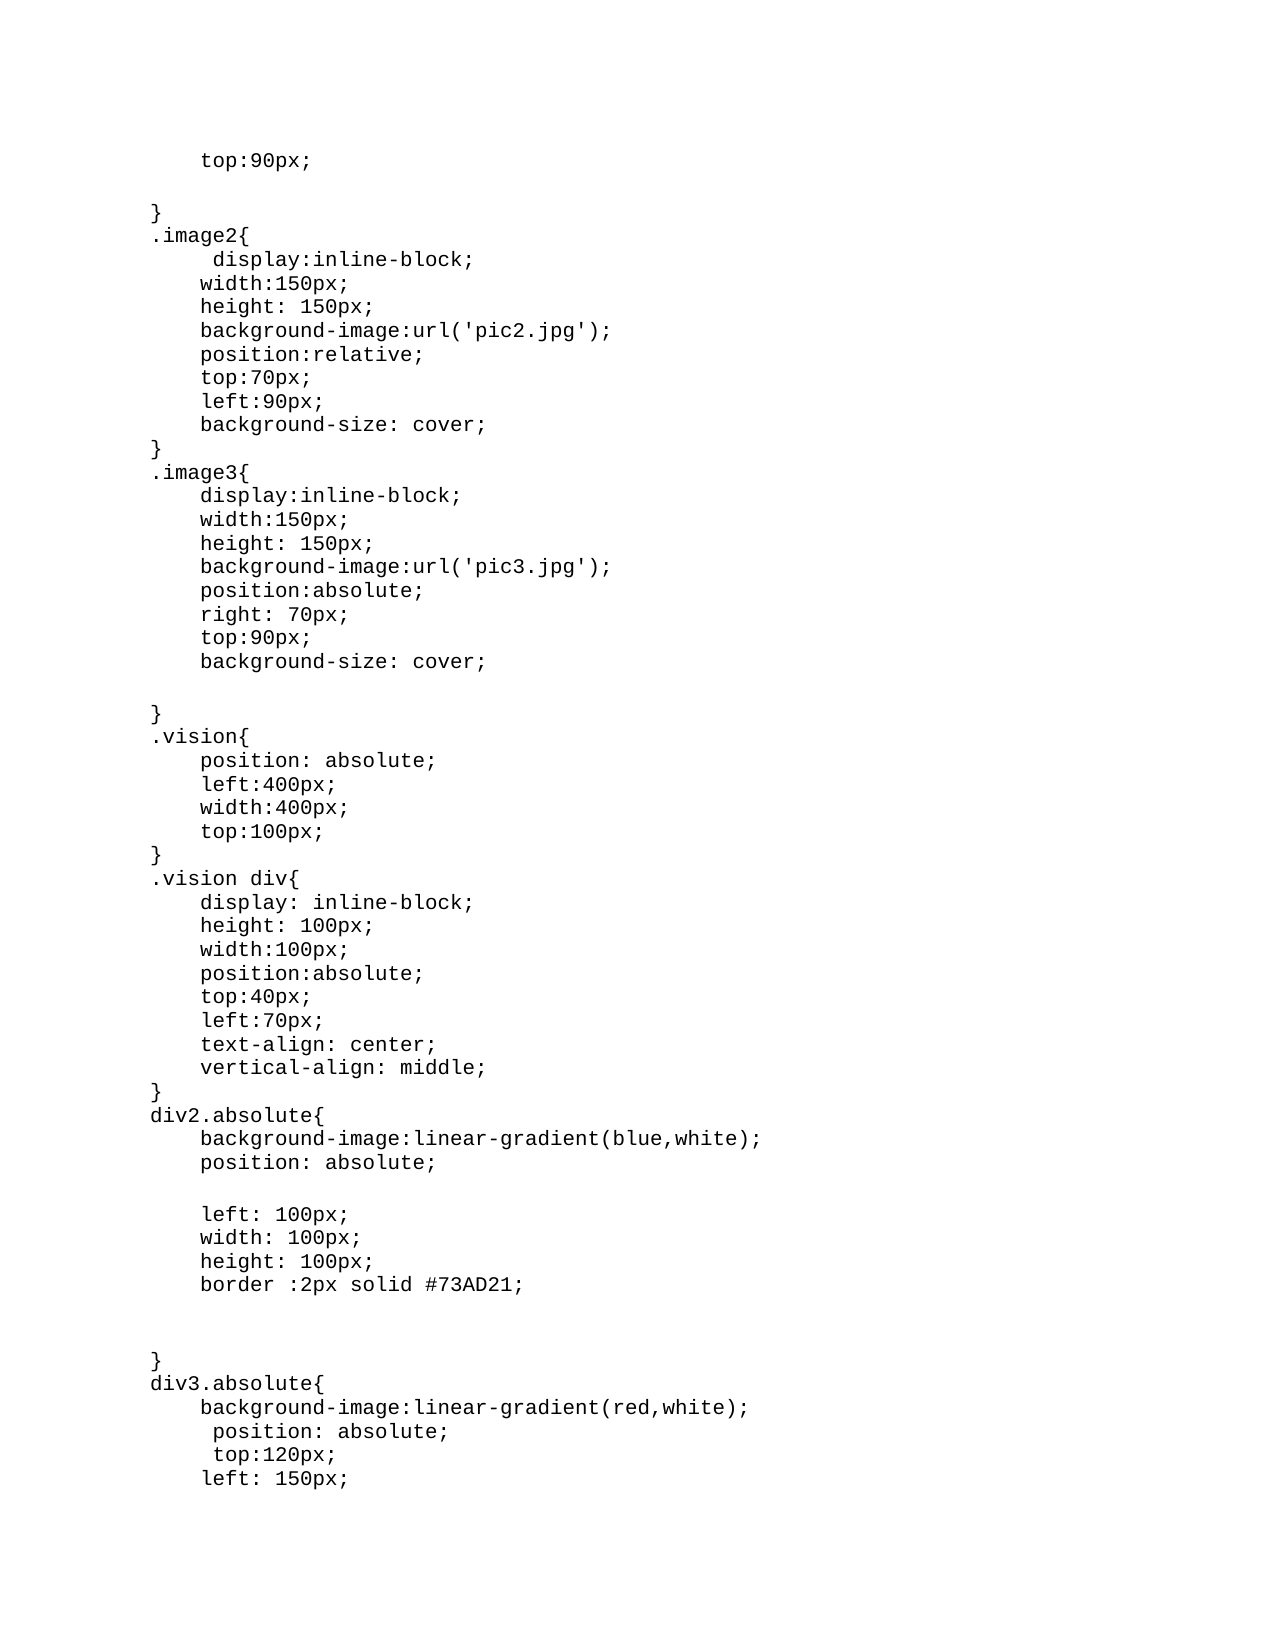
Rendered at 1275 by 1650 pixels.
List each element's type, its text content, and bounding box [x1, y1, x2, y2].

text background-image:url('pic3.jpg'); [150, 556, 1125, 580]
text background-size: cover; [150, 651, 1125, 674]
text } [150, 202, 1125, 225]
text left:70px; [150, 1010, 1125, 1034]
text left: 150px; [150, 1468, 1125, 1492]
text position: absolute; [150, 1152, 1125, 1176]
text background-image:url('pic2.jpg'); [150, 320, 1125, 343]
text text-align: center; [150, 1034, 1125, 1057]
text right: 70px; [150, 604, 1125, 627]
text .vision div{ [150, 868, 1125, 892]
text top:70px; [150, 367, 1125, 391]
text border :2px solid #73AD21; [150, 1274, 1125, 1298]
text position: absolute; [150, 1421, 1125, 1444]
text width:150px; [150, 273, 1125, 296]
text } [150, 703, 1125, 726]
text } [150, 438, 1125, 462]
text div2.absolute{ [150, 1104, 1125, 1128]
text vertical-align: middle; [150, 1057, 1125, 1081]
text width:400px; [150, 797, 1125, 821]
text top:100px; [150, 821, 1125, 844]
text position: absolute; [150, 750, 1125, 773]
text width: 100px; [150, 1227, 1125, 1251]
text height: 150px; [150, 296, 1125, 320]
text height: 100px; [150, 1251, 1125, 1274]
text top:90px; [150, 150, 1125, 174]
text position:relative; [150, 343, 1125, 367]
text top:90px; [150, 627, 1125, 651]
text } [150, 844, 1125, 868]
text width:150px; [150, 509, 1125, 533]
text display:inline-block; [150, 485, 1125, 509]
text left: 100px; [150, 1203, 1125, 1227]
text background-size: cover; [150, 414, 1125, 438]
text background-image:linear-gradient(blue,white); [150, 1128, 1125, 1152]
text .vision{ [150, 726, 1125, 750]
text .image2{ [150, 225, 1125, 249]
text top:120px; [150, 1444, 1125, 1468]
text height: 100px; [150, 915, 1125, 939]
text div3.absolute{ [150, 1373, 1125, 1397]
text } [150, 1081, 1125, 1104]
text position:absolute; [150, 963, 1125, 986]
text width:100px; [150, 939, 1125, 963]
text background-image:linear-gradient(red,white); [150, 1397, 1125, 1421]
text display: inline-block; [150, 892, 1125, 915]
text left:90px; [150, 391, 1125, 414]
text height: 150px; [150, 533, 1125, 556]
text .image3{ [150, 462, 1125, 485]
text display:inline-block; [150, 249, 1125, 273]
text } [150, 1350, 1125, 1373]
text left:400px; [150, 773, 1125, 797]
text top:40px; [150, 986, 1125, 1010]
text position:absolute; [150, 580, 1125, 604]
